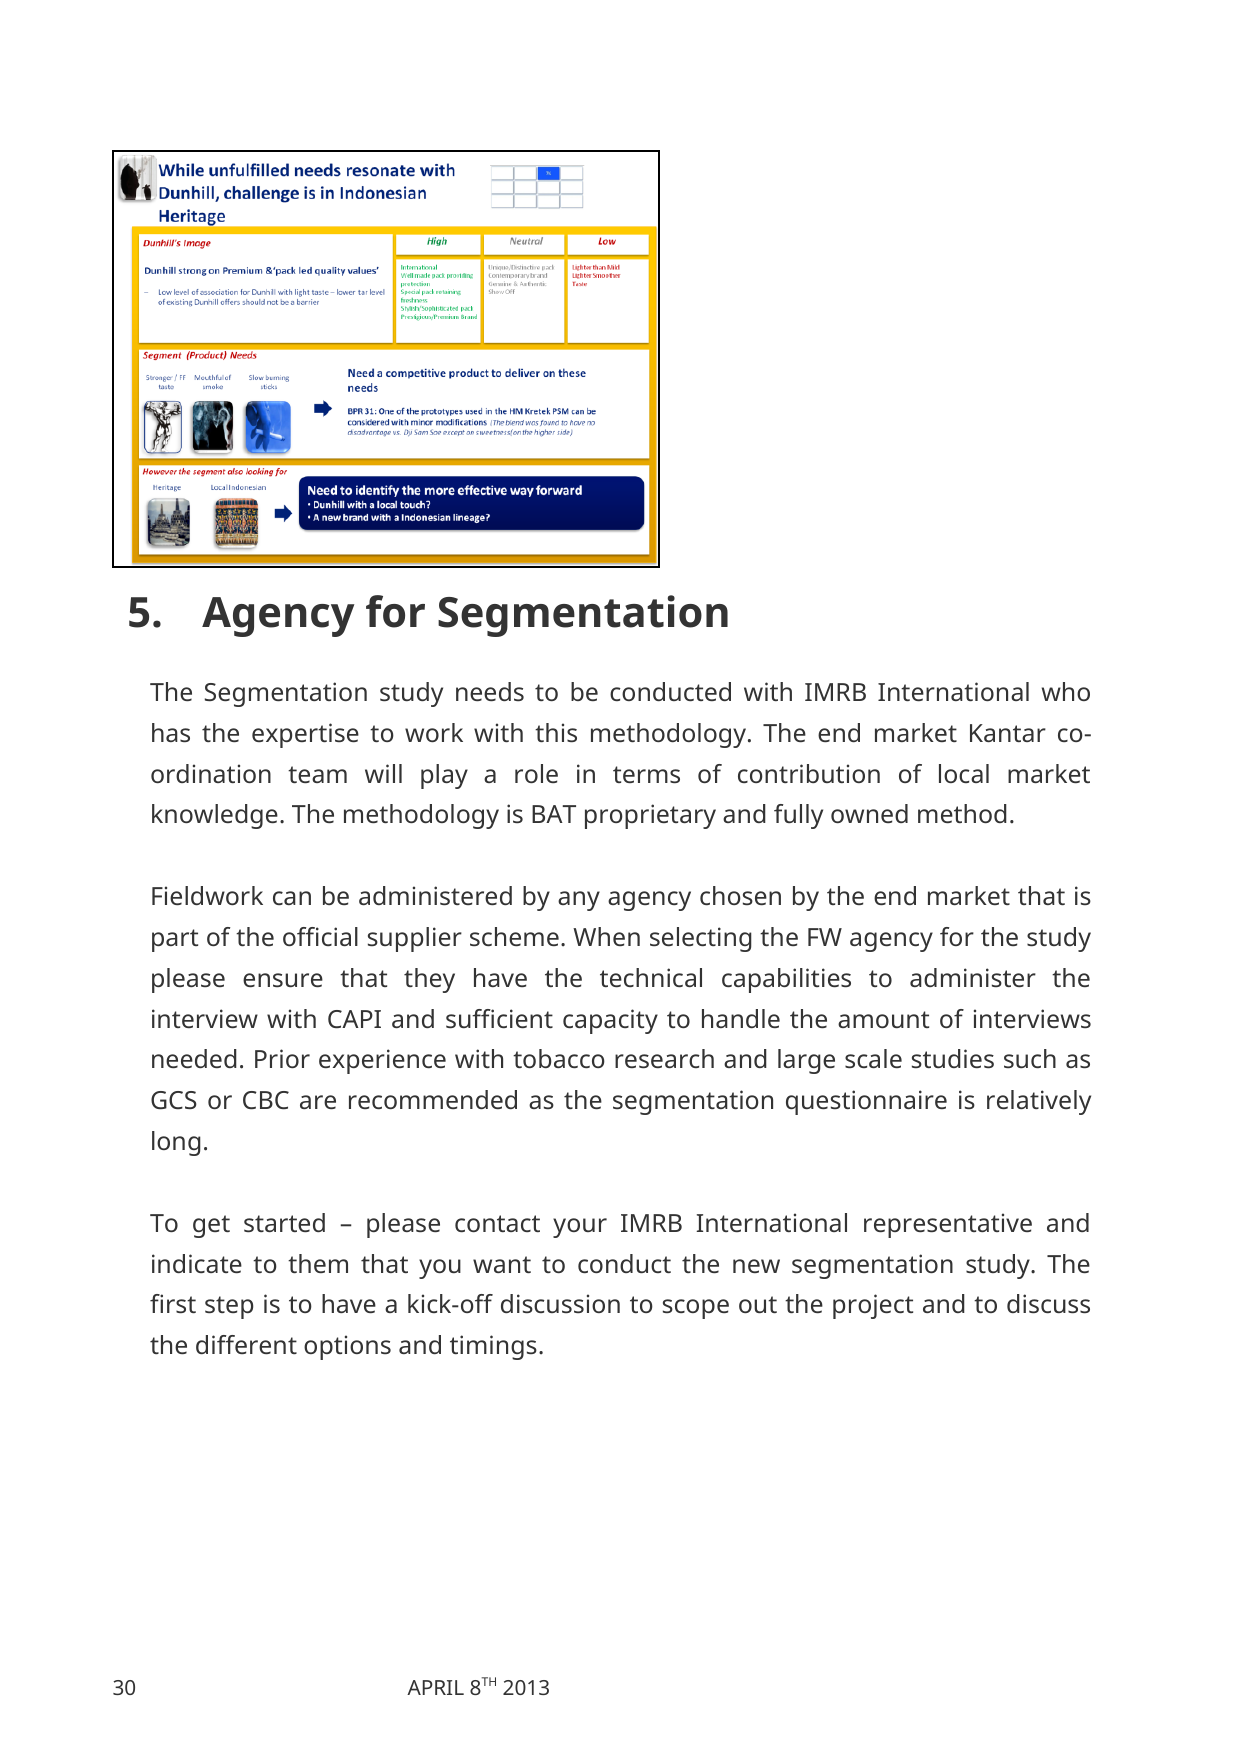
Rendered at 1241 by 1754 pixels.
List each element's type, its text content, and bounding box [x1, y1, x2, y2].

text Fieldwork can be administered by any agency chosen by the end market that is part of the official supplier scheme. When selecting the FW agency for the study please ensure that they have the technical capabilities to administer the interview with CAPI and sufficient capacity to handle the amount of interviews needed. Prior experience with tobacco research and large scale studies such as GCS or CBC are recommended as the segmentation questionnaire is relatively long. [150, 879, 1092, 1158]
text The Segmentation study needs to be conducted with IMRB International who has the expertise to work with this methodology. The end market Kantar co-ordination team will play a role in terms of contribution of local market knowledge. The methodology is BAT proprietary and fully owned method. [150, 675, 1092, 831]
picture [114, 152, 658, 566]
text To get started – please contact your IMRB International representative and indicate to them that you want to conduct the new segmentation study. The first step is to have a kick-off discussion to scope out the project and to discuss the different options and timings. [150, 1206, 1092, 1362]
subtitle Agency for Segmentation [127, 587, 1087, 637]
